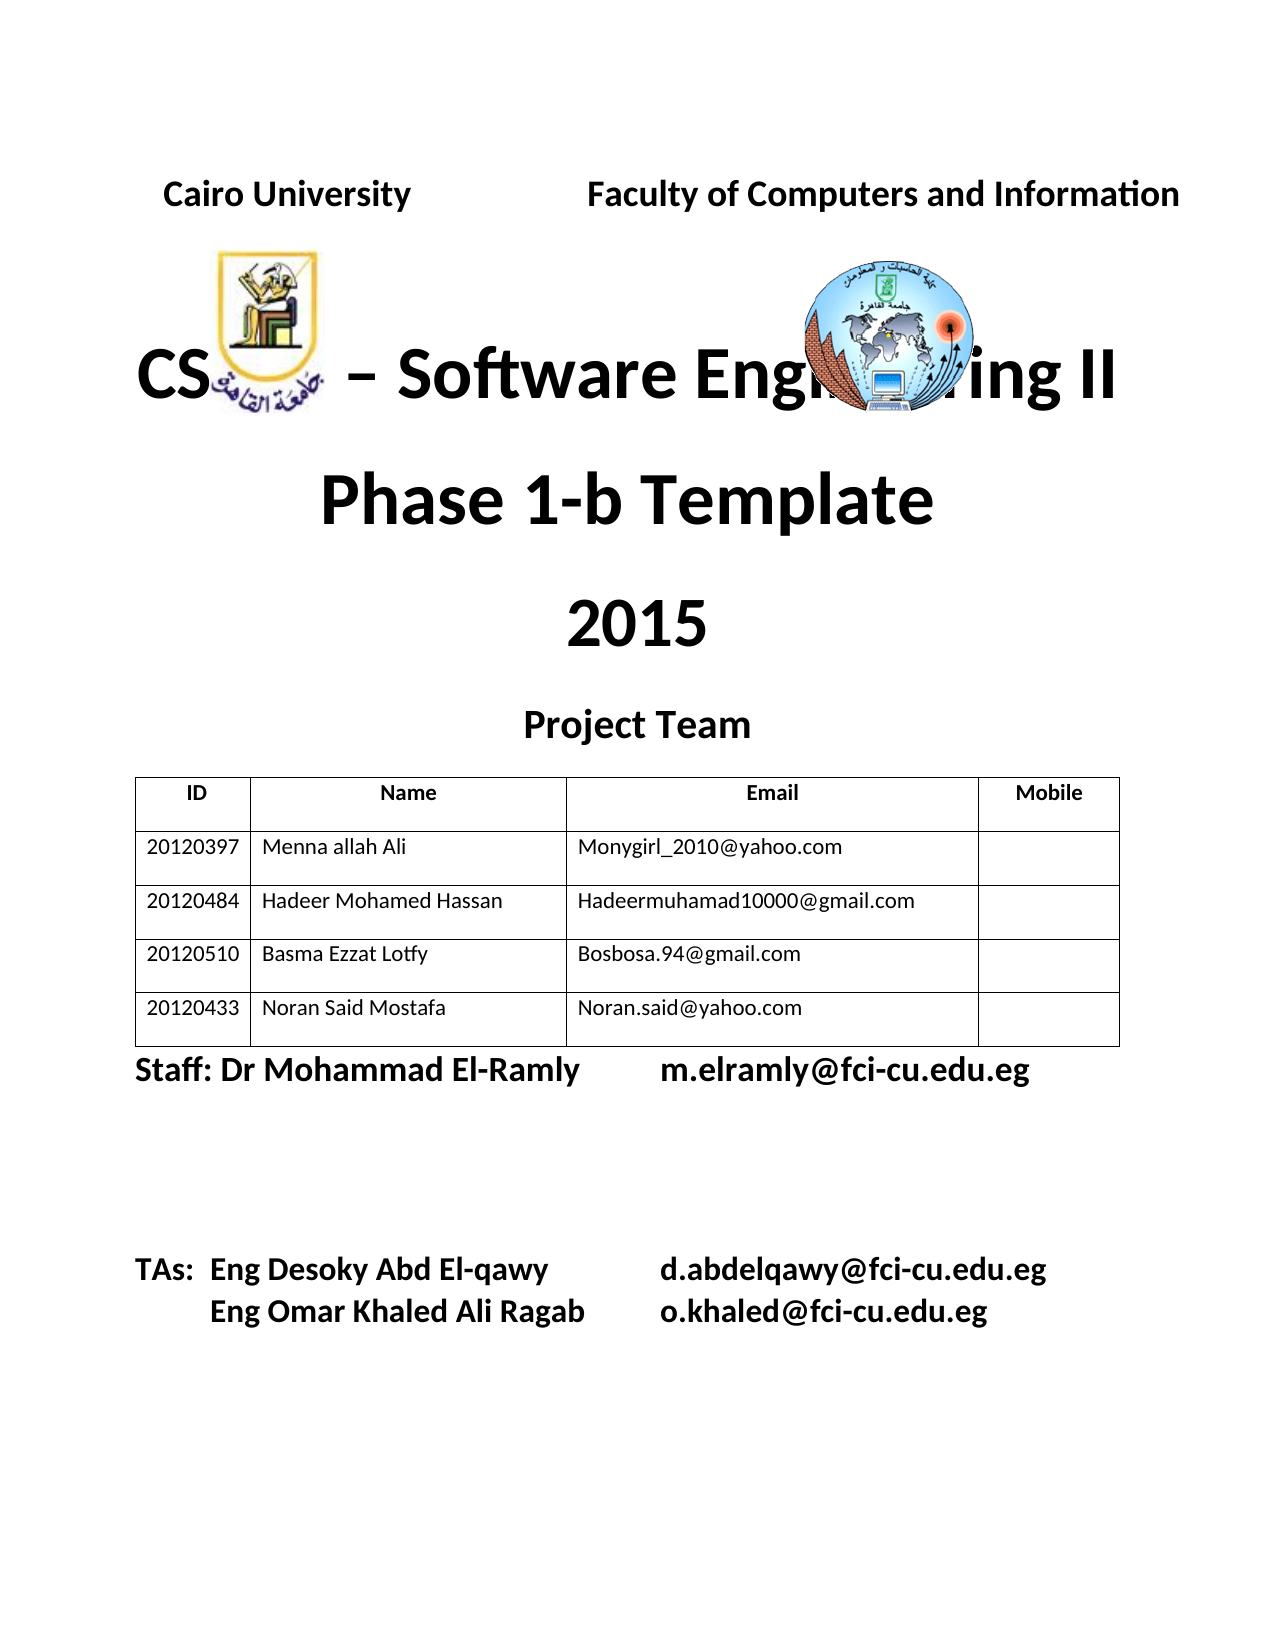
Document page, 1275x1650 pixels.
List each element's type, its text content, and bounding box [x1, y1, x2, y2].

text Staff: Dr Mohammad El-Ramly m.elramly@fci-cu.edu.eg [135, 1047, 1140, 1090]
table_cell Hadeermuhamad10000@gmail.com [567, 886, 978, 938]
table_cell Bosbosa.94@gmail.com [567, 940, 978, 992]
table_cell 20120510 [136, 940, 250, 992]
table_cell [979, 886, 1119, 938]
table_header ID [136, 778, 250, 831]
text TAs: Eng Desoky Abd El-qawy d.abdelqawy@fci-cu.edu.eg Eng Omar Khaled Ali Ragab o.khaled@fci-cu.edu.eg [135, 1248, 1159, 1359]
table_cell [979, 940, 1119, 992]
table_cell 20120397 [136, 832, 250, 885]
picture [804, 261, 975, 416]
table_cell Noran Said Mostafa [251, 993, 566, 1046]
text Project Team [135, 698, 1140, 749]
text CS352 – Software Engineering II [79, 326, 1177, 417]
table_header Mobile [979, 778, 1119, 831]
table_header Email [567, 778, 978, 831]
table_cell Basma Ezzat Lotfy [251, 940, 566, 992]
table_cell Noran.said@yahoo.com [567, 993, 978, 1046]
text Phase 1-b Template [79, 452, 1177, 543]
table_cell [979, 832, 1119, 885]
subtitle Cairo University Faculty of Computers and Information [51, 170, 1206, 216]
table_header Name [251, 778, 566, 831]
table_cell [979, 993, 1119, 1046]
table_cell 20120433 [136, 993, 250, 1046]
text 2015 [135, 578, 1140, 664]
picture [209, 250, 325, 416]
table_cell 20120484 [136, 886, 250, 938]
table_cell Menna allah Ali [251, 832, 566, 885]
table_cell Hadeer Mohamed Hassan [251, 886, 566, 938]
table_cell Monygirl_2010@yahoo.com [567, 832, 978, 885]
